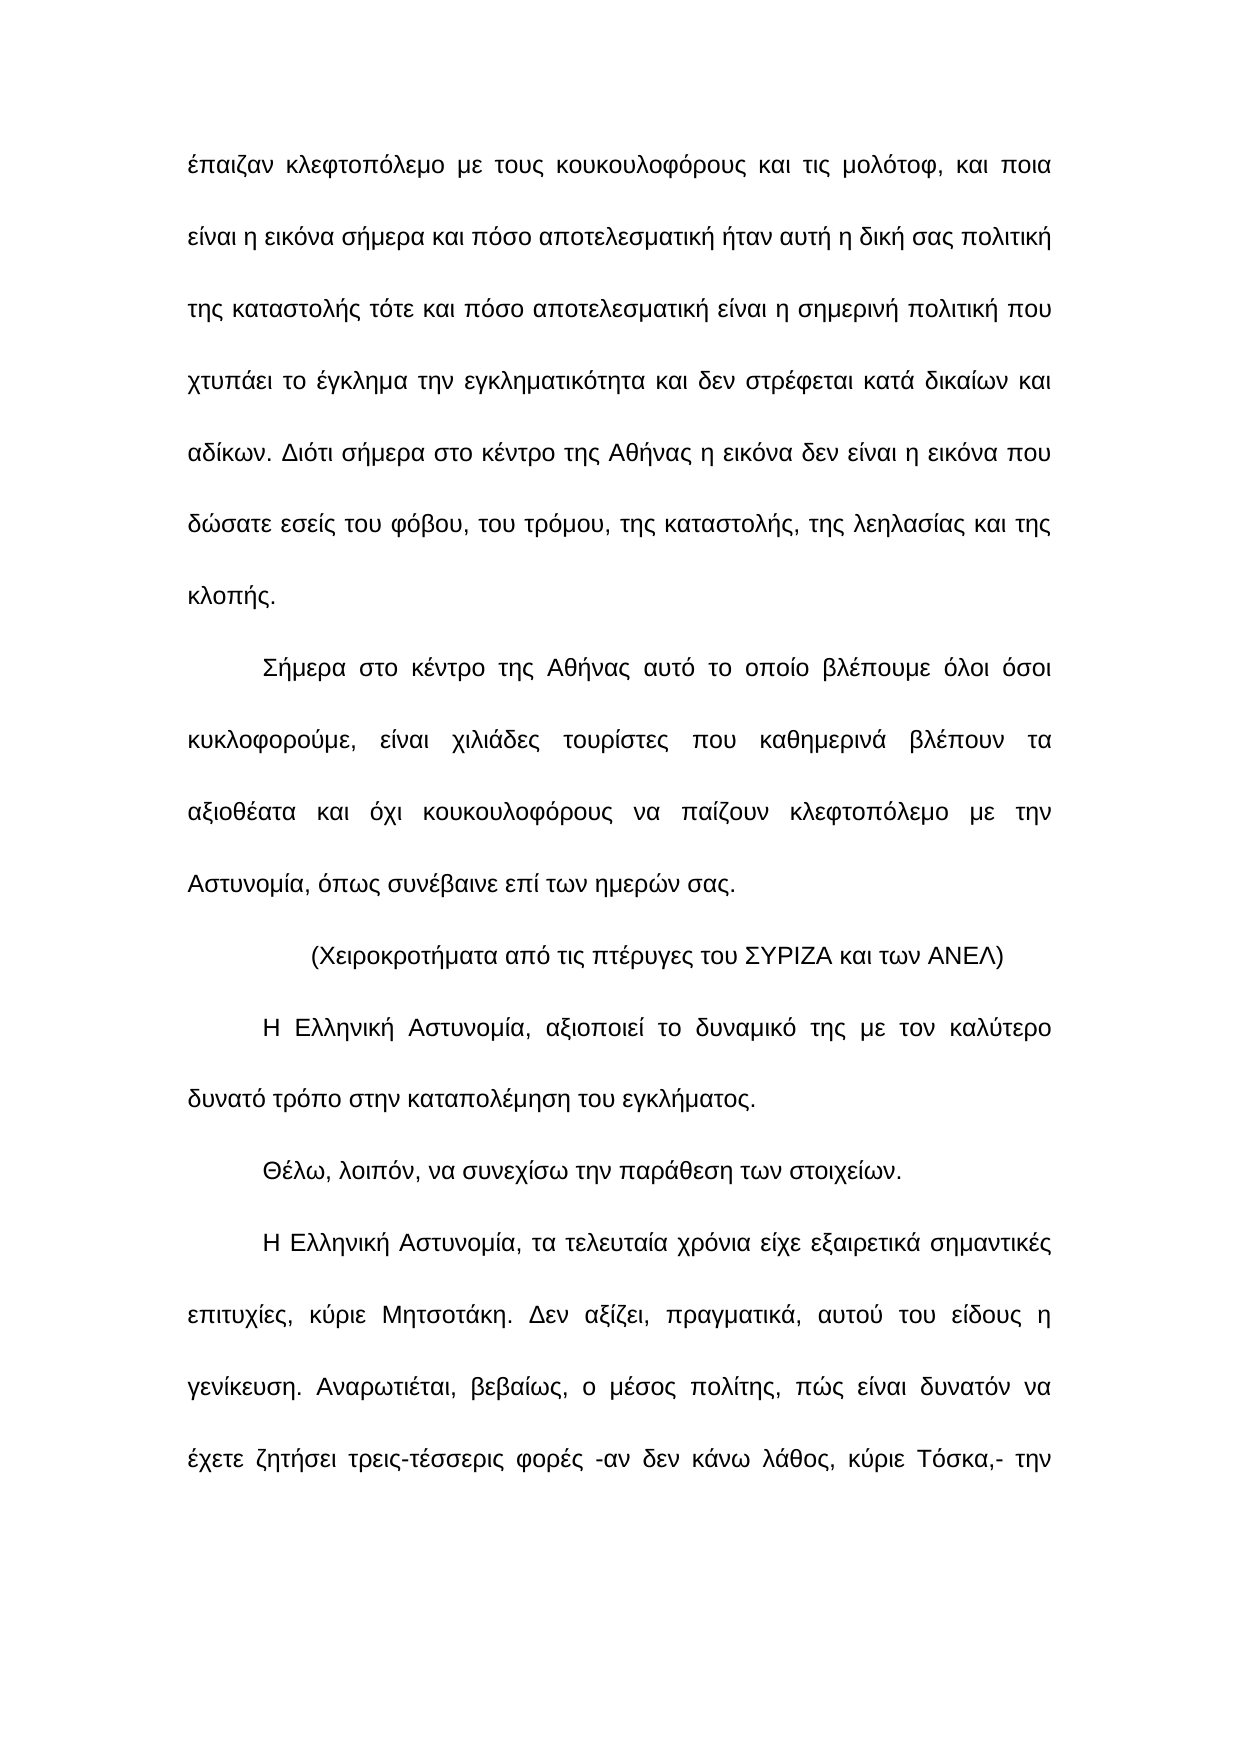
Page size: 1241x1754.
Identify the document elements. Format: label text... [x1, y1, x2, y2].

text Σήμερα στο κέντρο της Αθήνας αυτό το οποίο βλέπουμε όλοι όσοι κυκλοφορούμε, είναι χιλιάδες τουρίστες που καθημερινά βλέπουν τα αξιοθέατα και όχι κουκουλοφόρους να παίζουν κλεφτοπόλεμο με την Αστυνομία, όπως συνέβαινε επί των ημερών σας. [187, 653, 1053, 897]
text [187, 1228, 1053, 1472]
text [187, 150, 1053, 610]
text (Χειροκροτήματα από τις πτέρυγες του ΣΥΡΙΖΑ και των ΑΝΕΛ) [187, 941, 1053, 969]
text Θέλω, λοιπόν, να συνεχίσω την παράθεση των στοιχείων. [187, 1156, 1053, 1185]
text Η Ελληνική Αστυνομία, αξιοποιεί το δυναμικό της με τον καλύτερο δυνατό τρόπο στην καταπολέμηση του εγκλήματος. [187, 1012, 1053, 1113]
